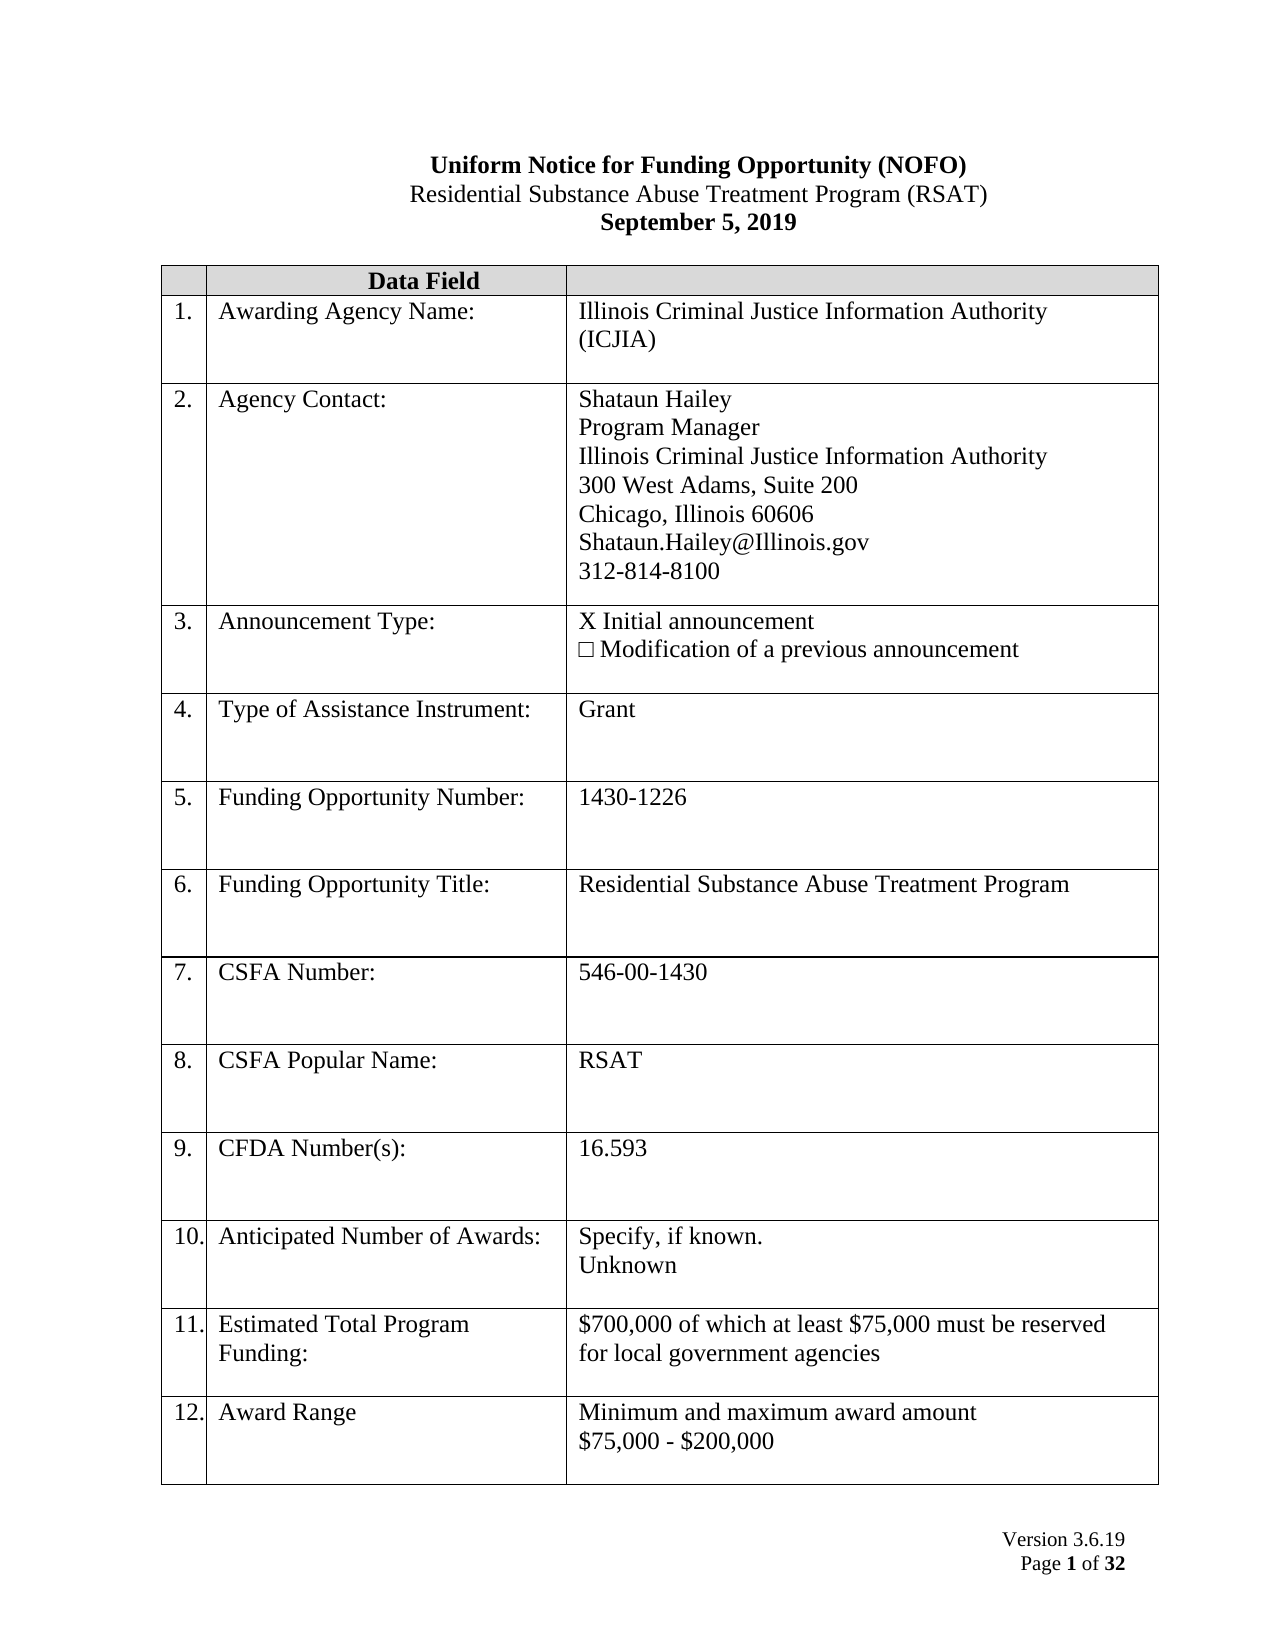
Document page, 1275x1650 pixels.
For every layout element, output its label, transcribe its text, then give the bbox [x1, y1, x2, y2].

table_cell Shataun Hailey Program Manager Illinois Criminal Justice Information Authority 300 West Adams, Suite 200 Chicago, Illinois 60606 Shataun.Hailey@Illinois.gov 312-814-8100 [567, 384, 1158, 605]
table_cell Grant [567, 694, 1158, 781]
text Uniform Notice for Funding Opportunity (NOFO) [272, 150, 1125, 179]
table_cell CSFA Popular Name: [207, 1045, 566, 1132]
table_cell [162, 606, 206, 693]
table_header [162, 266, 206, 295]
table_cell Announcement Type: [207, 606, 566, 693]
text September 5, 2019 [272, 207, 1125, 236]
table_cell [162, 1221, 206, 1308]
table_cell Anticipated Number of Awards: [207, 1221, 566, 1308]
table_cell $700,000 of which at least $75,000 must be reserved for local government agencies [567, 1309, 1158, 1396]
table_cell Residential Substance Abuse Treatment Program [567, 870, 1158, 956]
table_cell Award Range [207, 1397, 566, 1484]
table_cell Minimum and maximum award amount $75,000 - $200,000 [567, 1397, 1158, 1484]
table_cell Agency Contact: [207, 384, 566, 605]
table_cell [162, 694, 206, 781]
table_cell [162, 870, 206, 956]
table_cell [162, 782, 206, 868]
table_cell 546-00-1430 [567, 958, 1158, 1044]
table_cell [162, 1133, 206, 1220]
table_cell [162, 296, 206, 383]
table_cell Funding Opportunity Number: [207, 782, 566, 868]
table_cell Awarding Agency Name: [207, 296, 566, 383]
table_cell [162, 384, 206, 605]
table_cell Type of Assistance Instrument: [207, 694, 566, 781]
table_cell [162, 1397, 206, 1484]
text Residential Substance Abuse Treatment Program (RSAT) [272, 179, 1125, 207]
table_cell [162, 958, 206, 1044]
table_cell Funding Opportunity Title: [207, 870, 566, 956]
table_header Data Field [207, 266, 566, 295]
table_cell X Initial announcement □ Modification of a previous announcement [567, 606, 1158, 693]
table_cell Estimated Total Program Funding: [207, 1309, 566, 1396]
table_header [567, 266, 1158, 295]
table_cell Illinois Criminal Justice Information Authority (ICJIA) [567, 296, 1158, 383]
table_cell Specify, if known. Unknown [567, 1221, 1158, 1308]
table_cell CFDA Number(s): [207, 1133, 566, 1220]
table_cell [162, 1045, 206, 1132]
table_cell 1430-1226 [567, 782, 1158, 868]
table_cell CSFA Number: [207, 958, 566, 1044]
table_cell RSAT [567, 1045, 1158, 1132]
table_cell 16.593 [567, 1133, 1158, 1220]
table_cell [162, 1309, 206, 1396]
